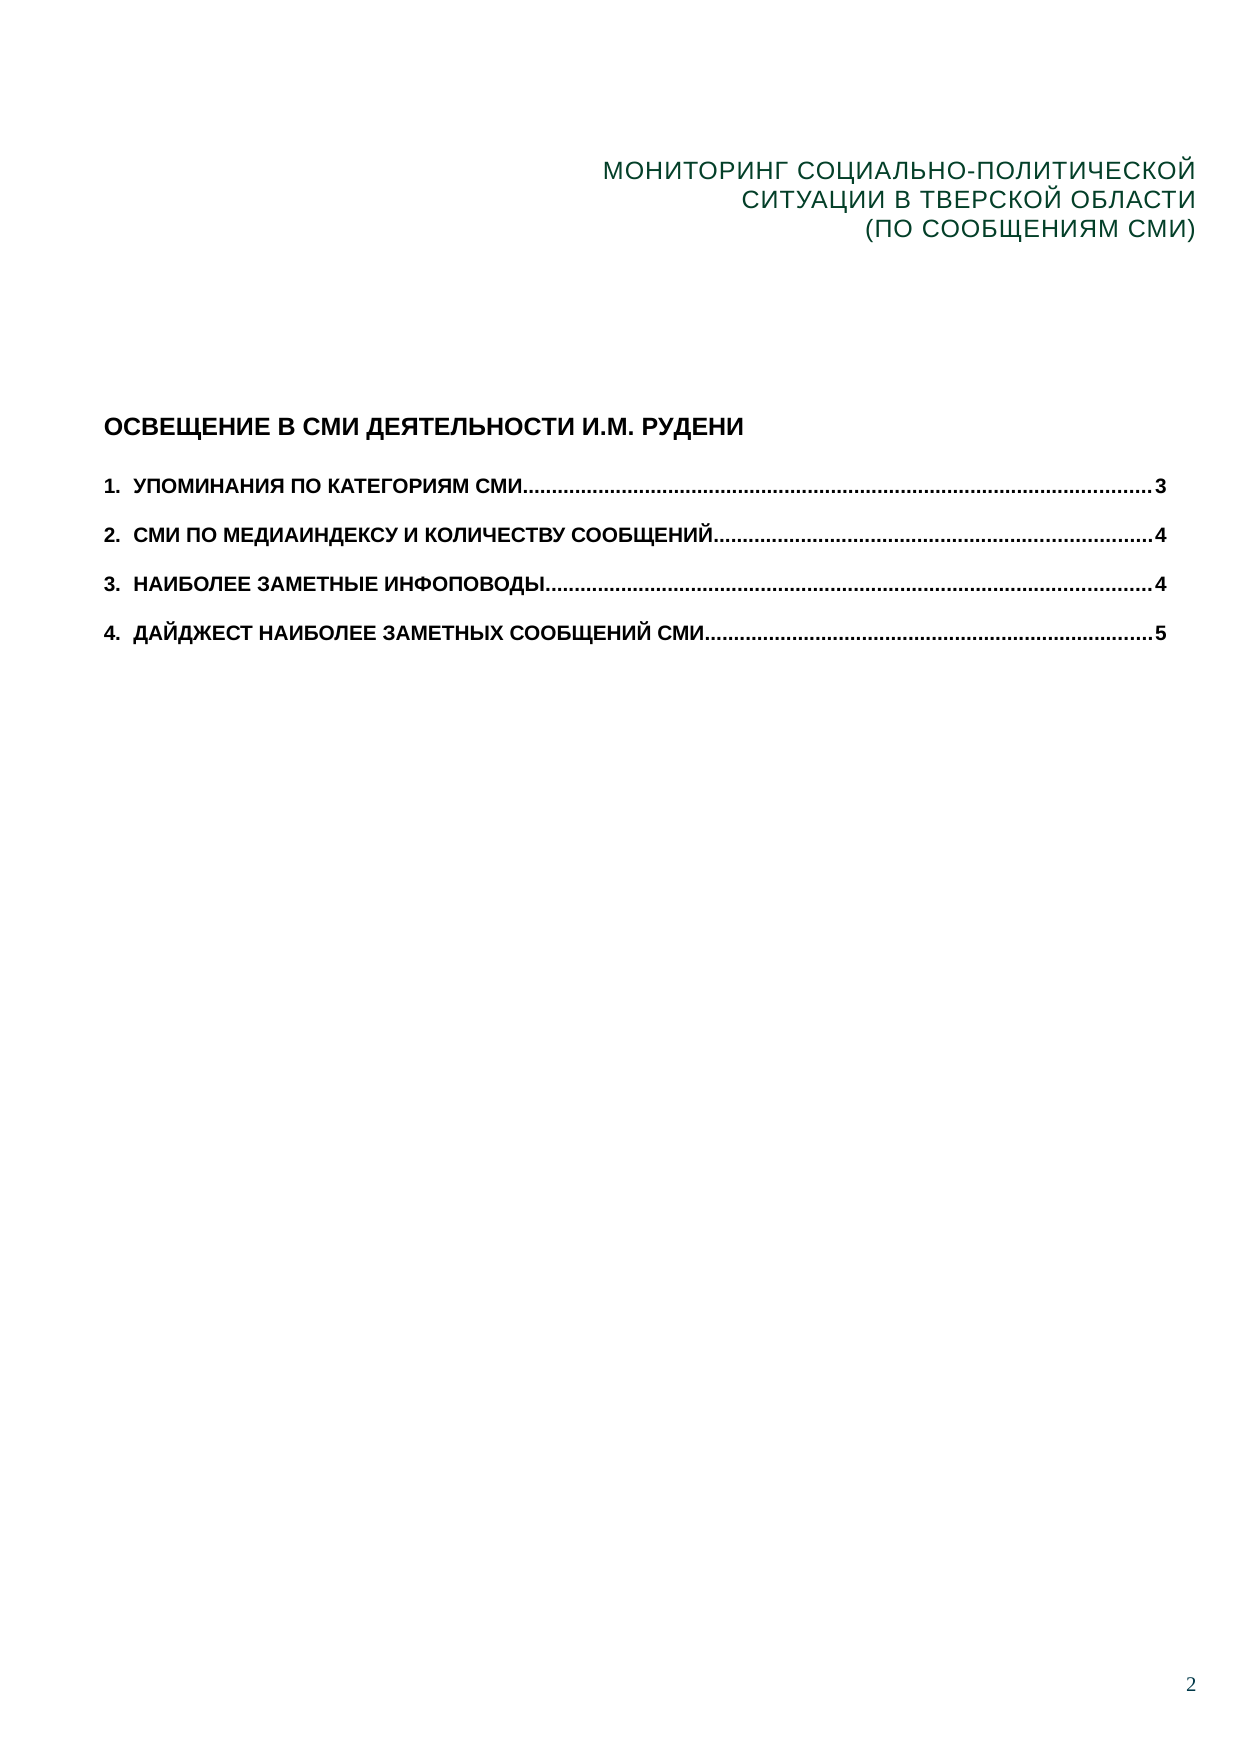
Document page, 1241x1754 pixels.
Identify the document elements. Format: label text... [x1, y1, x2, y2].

text МОНИТОРИНГ СОЦИАЛЬНО-ПОЛИТИЧЕСКОЙ [103, 156, 1196, 185]
text (ПО СООБЩЕНИЯМ СМИ) [103, 214, 1196, 242]
text СИТУАЦИИ В Тверской ОБЛАСТИ [103, 185, 1196, 214]
